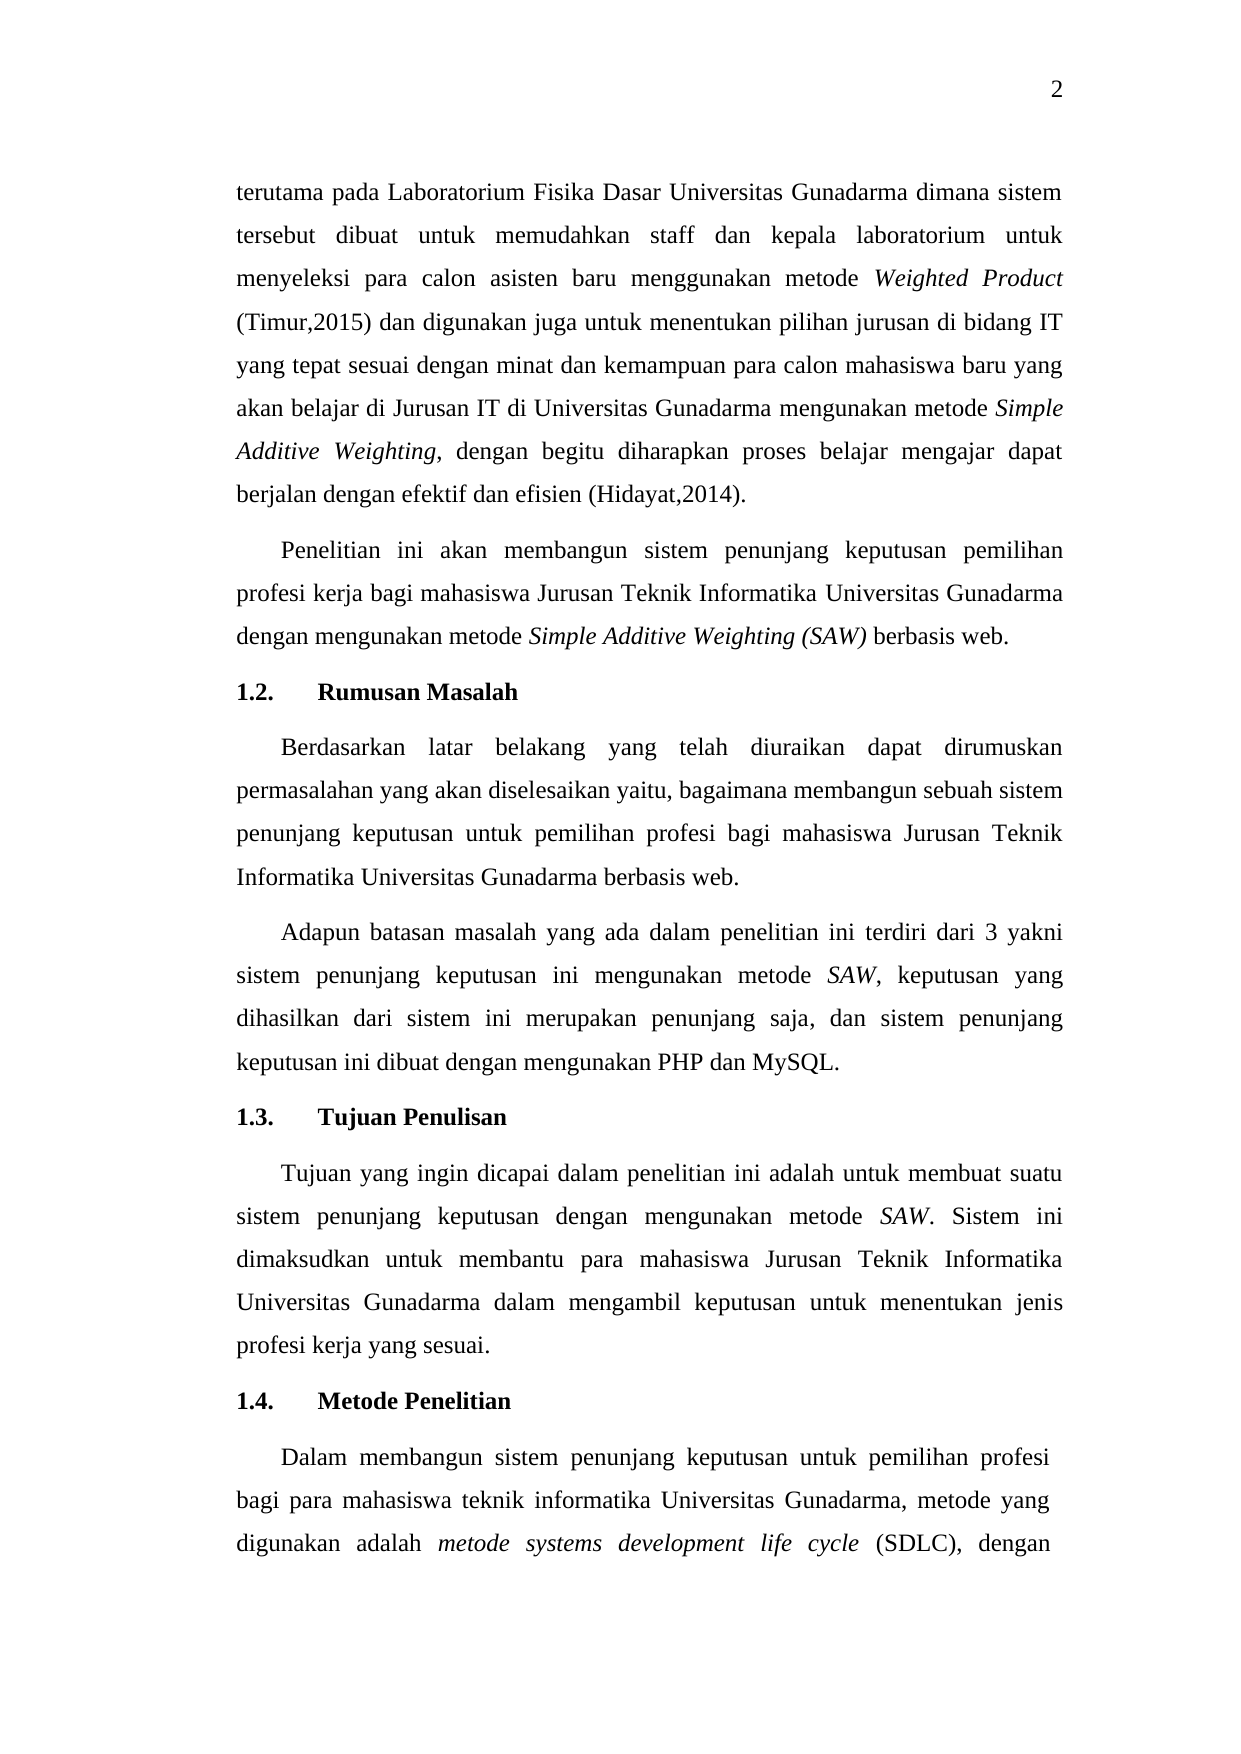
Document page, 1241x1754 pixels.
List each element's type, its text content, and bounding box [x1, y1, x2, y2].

list Tujuan Penulisan [236, 1102, 1063, 1131]
text Adapun batasan masalah yang ada dalam penelitian ini terdiri dari 3 yakni sistem penunjang keputusan ini mengunakan metode SAW, keputusan yang dihasilkan dari sistem ini merupakan penunjang saja, dan sistem penunjang keputusan ini dibuat dengan mengunakan PHP dan MySQL. [236, 917, 1063, 1075]
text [236, 1442, 1051, 1557]
text Berdasarkan latar belakang yang telah diuraikan dapat dirumuskan permasalahan yang akan diselesaikan yaitu, bagaimana membangun sebuah sistem penunjang keputusan untuk pemilihan profesi bagi mahasiswa Jurusan Teknik Informatika Universitas Gunadarma berbasis web. [236, 732, 1063, 890]
text Penelitian ini akan membangun sistem penunjang keputusan pemilihan profesi kerja bagi mahasiswa Jurusan Teknik Informatika Universitas Gunadarma dengan mengunakan metode Simple Additive Weighting (SAW) berbasis web. [236, 535, 1063, 650]
list Metode Penelitian [236, 1386, 1063, 1415]
text Tujuan yang ingin dicapai dalam penelitian ini adalah untuk membuat suatu sistem penunjang keputusan dengan mengunakan metode SAW. Sistem ini dimaksudkan untuk membantu para mahasiswa Jurusan Teknik Informatika Universitas Gunadarma dalam mengambil keputusan untuk menentukan jenis profesi kerja yang sesuai. [236, 1158, 1063, 1359]
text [236, 177, 1063, 508]
list Rumusan Masalah [236, 677, 1063, 705]
